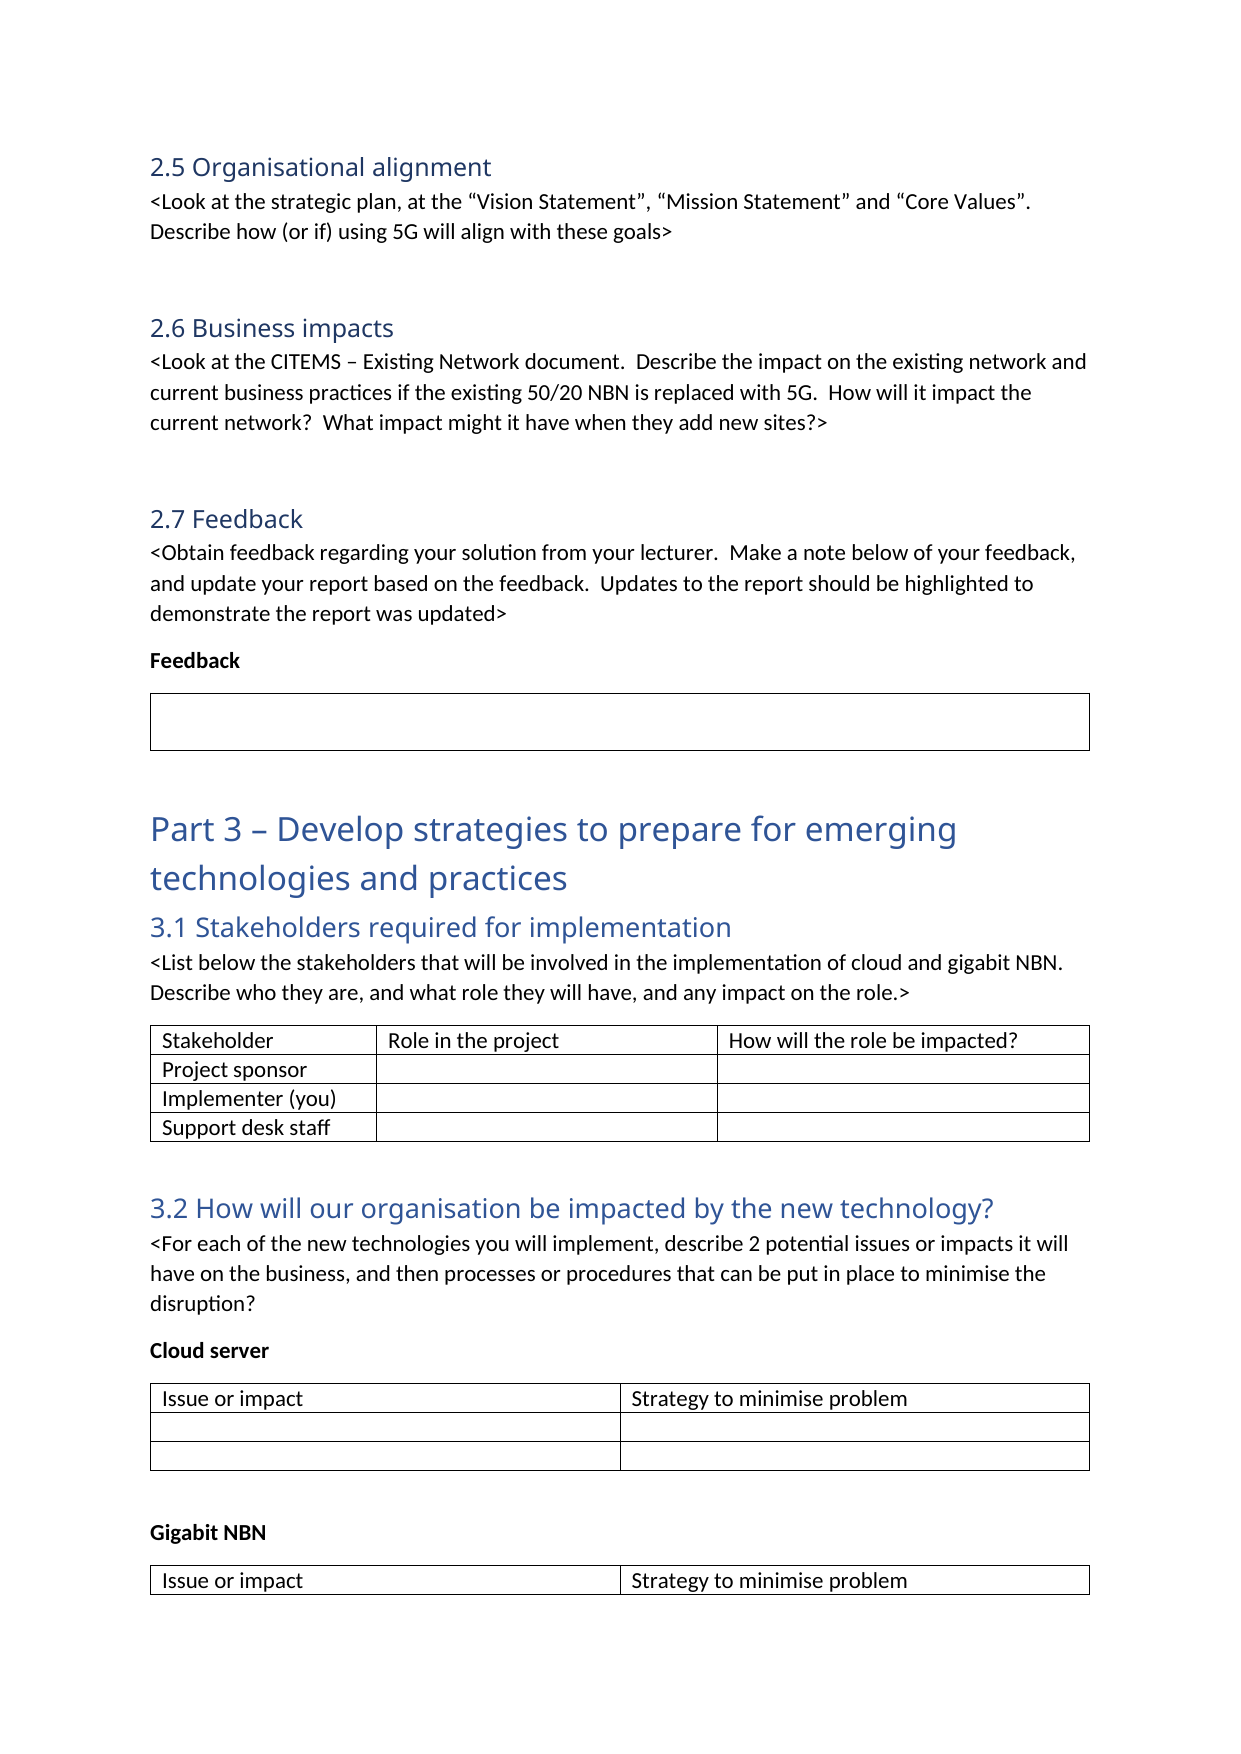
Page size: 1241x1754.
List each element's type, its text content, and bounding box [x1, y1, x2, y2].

table_header Issue or impact [151, 1566, 620, 1594]
subtitle 3.2 How will our organisation be impacted by the new technology? [150, 1189, 1090, 1226]
table_header Strategy to minimise problem [621, 1384, 1089, 1412]
subtitle Part 3 – Develop strategies to prepare for emerging technologies and practices [150, 806, 1090, 900]
table_cell [151, 1442, 620, 1470]
table_cell [377, 1084, 717, 1112]
text Gigabit NBN [150, 1518, 1090, 1546]
table_cell [718, 1055, 1089, 1083]
text Feedback [150, 646, 1090, 674]
text Cloud server [150, 1336, 1090, 1364]
subtitle 2.6 Business impacts [150, 311, 1090, 345]
text <Obtain feedback regarding your solution from your lecturer. Make a note below of your feedback, and update your report based on the feedback. Updates to the report should be highlighted to demonstrate the report was updated> [150, 538, 1090, 627]
table_header [151, 694, 1089, 750]
table_header Strategy to minimise problem [621, 1566, 1089, 1594]
subtitle 2.5 Organisational alignment [150, 150, 1090, 184]
table_cell [718, 1084, 1089, 1112]
table_cell [621, 1413, 1089, 1441]
text <Look at the CITEMS – Existing Network document. Describe the impact on the existing network and current business practices if the existing 50/20 NBN is replaced with 5G. How will it impact the current network? What impact might it have when they add new sites?> [150, 347, 1090, 436]
subtitle 2.7 Feedback [150, 502, 1090, 536]
table_header Issue or impact [151, 1384, 620, 1412]
table_header Stakeholder [151, 1026, 376, 1054]
subtitle 3.1 Stakeholders required for implementation [150, 908, 1090, 945]
text <Look at the strategic plan, at the “Vision Statement”, “Mission Statement” and “Core Values”. Describe how (or if) using 5G will align with these goals> [150, 187, 1090, 245]
table_cell Implementer (you) [151, 1084, 376, 1112]
table_cell [718, 1113, 1089, 1141]
table_header Role in the project [377, 1026, 717, 1054]
text <List below the stakeholders that will be involved in the implementation of cloud and gigabit NBN. Describe who they are, and what role they will have, and any impact on the role.> [150, 948, 1090, 1006]
table_header How will the role be impacted? [718, 1026, 1089, 1054]
text <For each of the new technologies you will implement, describe 2 potential issues or impacts it will have on the business, and then processes or procedures that can be put in place to minimise the disruption? [150, 1229, 1090, 1317]
table_cell [621, 1442, 1089, 1470]
table_cell Project sponsor [151, 1055, 376, 1083]
table_cell [151, 1413, 620, 1441]
table_cell [377, 1113, 717, 1141]
table_cell [377, 1055, 717, 1083]
table_cell Support desk staff [151, 1113, 376, 1141]
